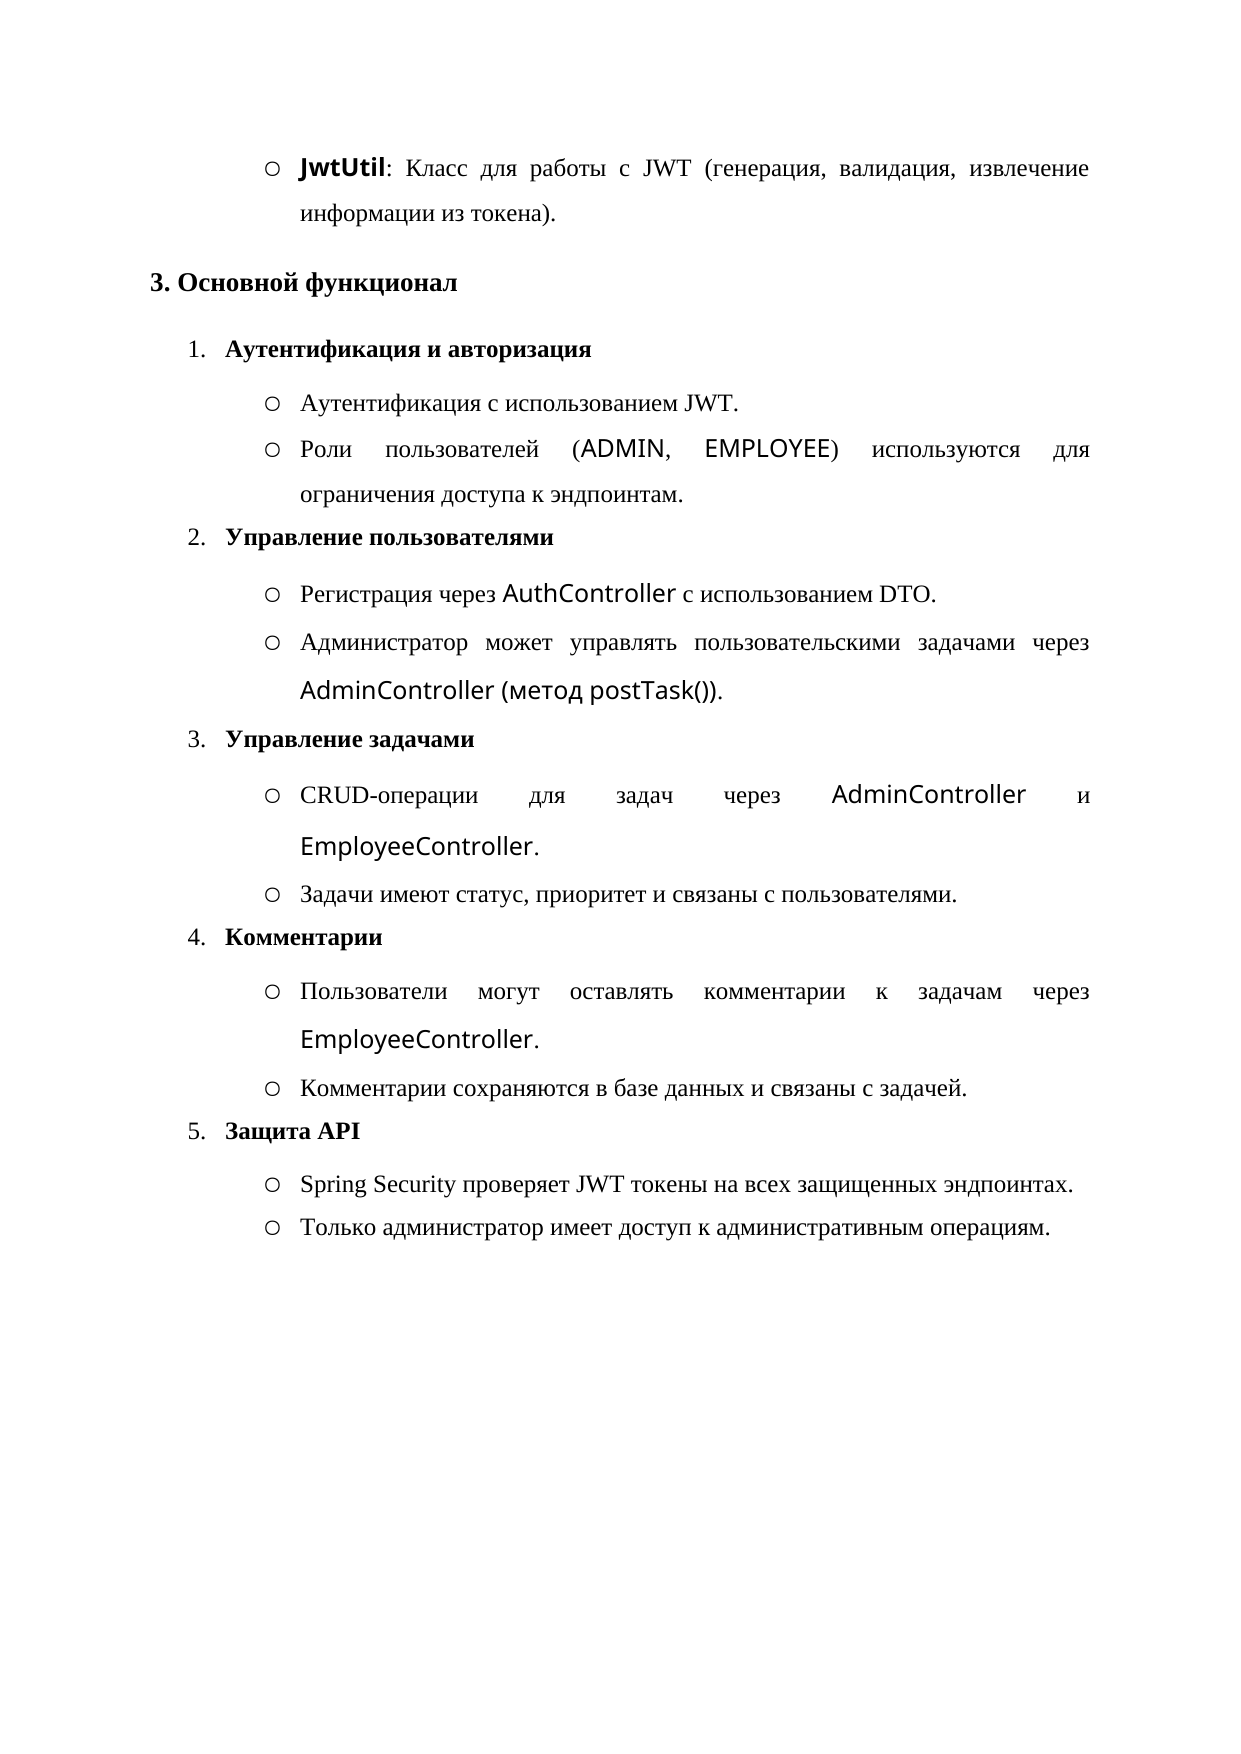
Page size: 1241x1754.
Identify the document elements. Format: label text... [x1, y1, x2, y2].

list Регистрация через AuthController с использованием DTO. [262, 576, 1090, 610]
list Аутентификация и авторизация [187, 334, 1090, 363]
list Комментарии [187, 922, 1090, 951]
list Только администратор имеет доступ к административным операциям. [262, 1212, 1090, 1241]
list Роли пользователей (ADMIN, EMPLOYEE) используются для ограничения доступа к эндпоинтам. [262, 431, 1090, 508]
list Аутентификация с использованием JWT. [262, 388, 1090, 416]
list Spring Security проверяет JWT токены на всех защищенных эндпоинтах. [262, 1169, 1090, 1198]
list Администратор может управлять пользовательскими задачами через AdminController (метод postTask()). [262, 627, 1090, 707]
list CRUD-операции для задач через AdminController и EmployeeController. [262, 777, 1090, 862]
list Пользователи могут оставлять комментарии к задачам через EmployeeController. [262, 976, 1090, 1056]
list Управление задачами [187, 724, 1090, 752]
list Комментарии сохраняются в базе данных и связаны с задачей. [262, 1073, 1090, 1101]
list Защита API [187, 1116, 1090, 1144]
list Управление пользователями [187, 522, 1090, 551]
list JwtUtil: Класс для работы с JWT (генерация, валидация, извлечение информации из токена). [262, 150, 1090, 227]
list Задачи имеют статус, приоритет и связаны с пользователями. [262, 879, 1090, 908]
subtitle 3. Основной функционал [150, 267, 1090, 298]
